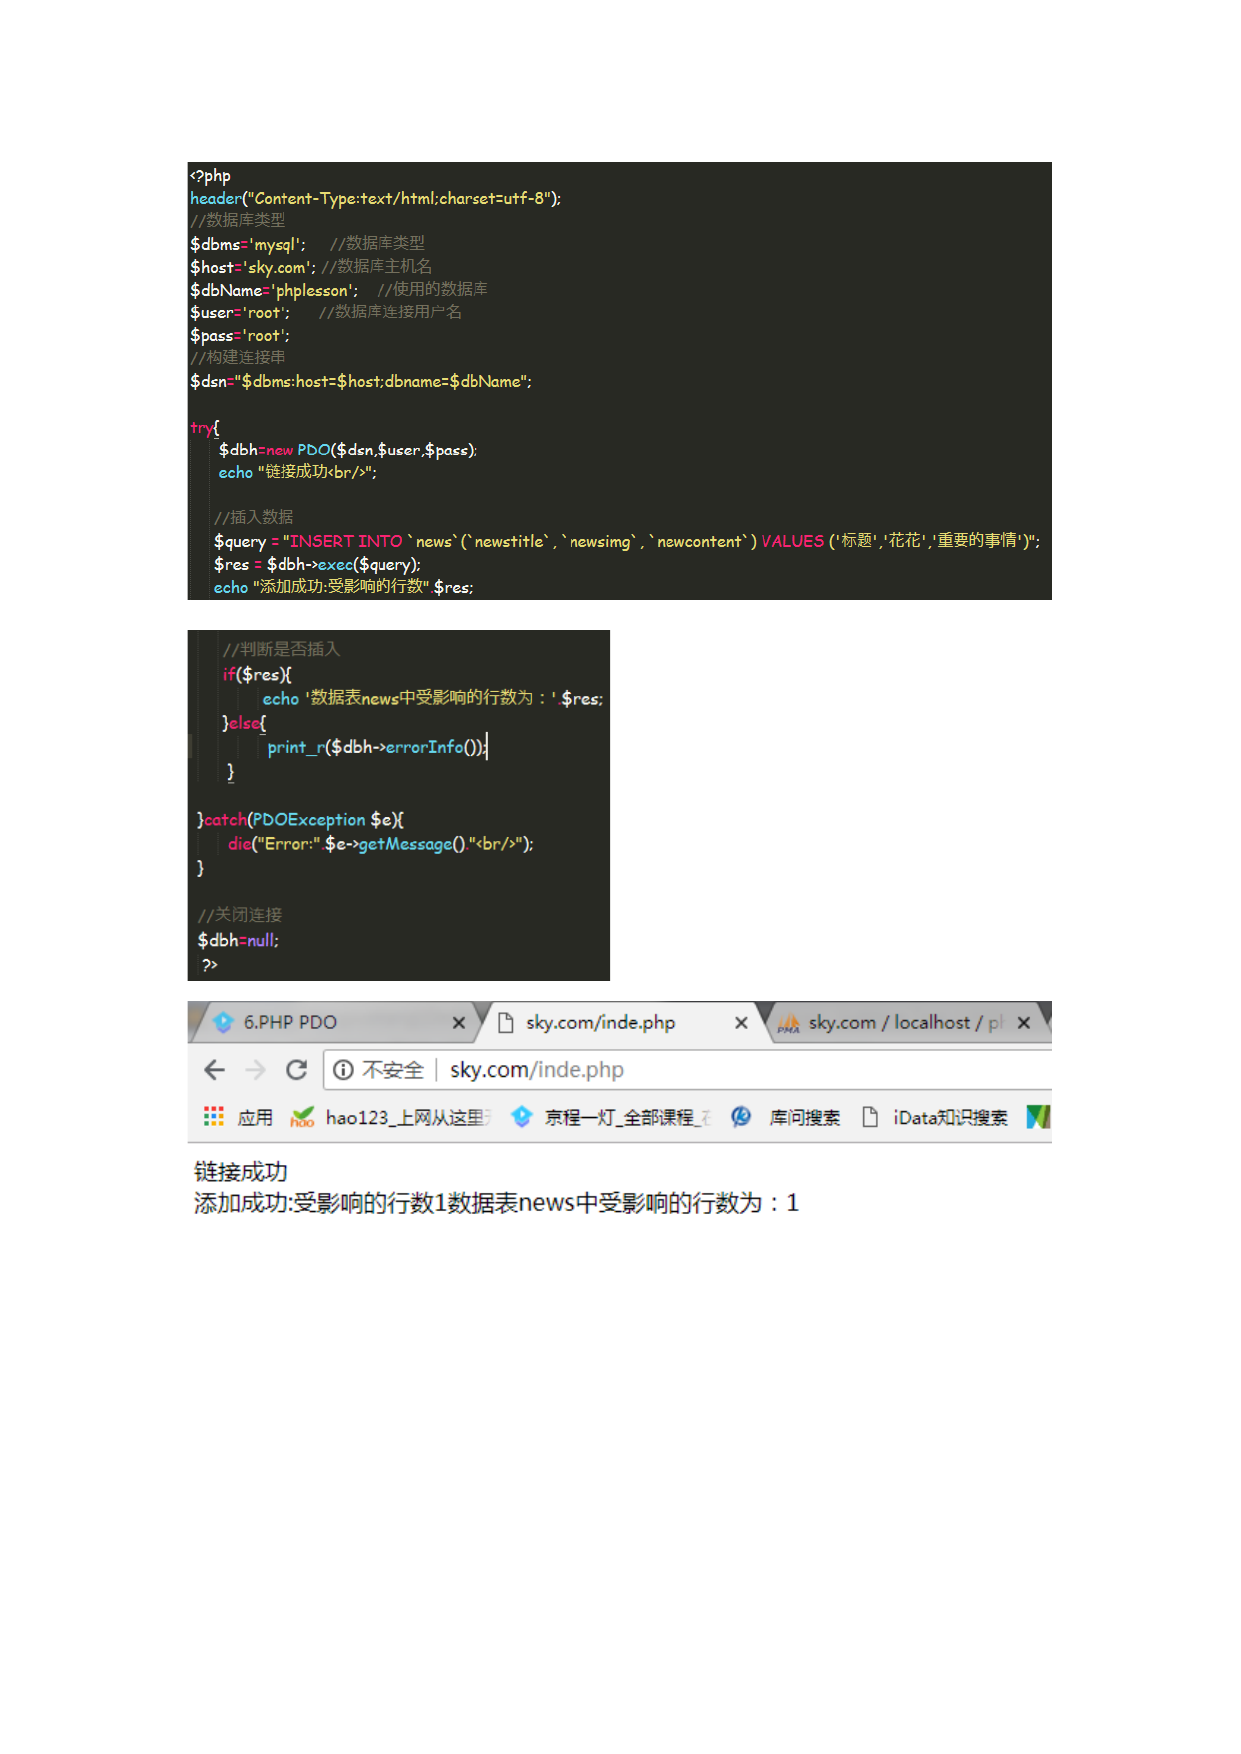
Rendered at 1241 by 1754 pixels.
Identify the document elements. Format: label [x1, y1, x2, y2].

picture [187, 162, 1052, 600]
picture [187, 1001, 1052, 1236]
picture [187, 630, 611, 981]
